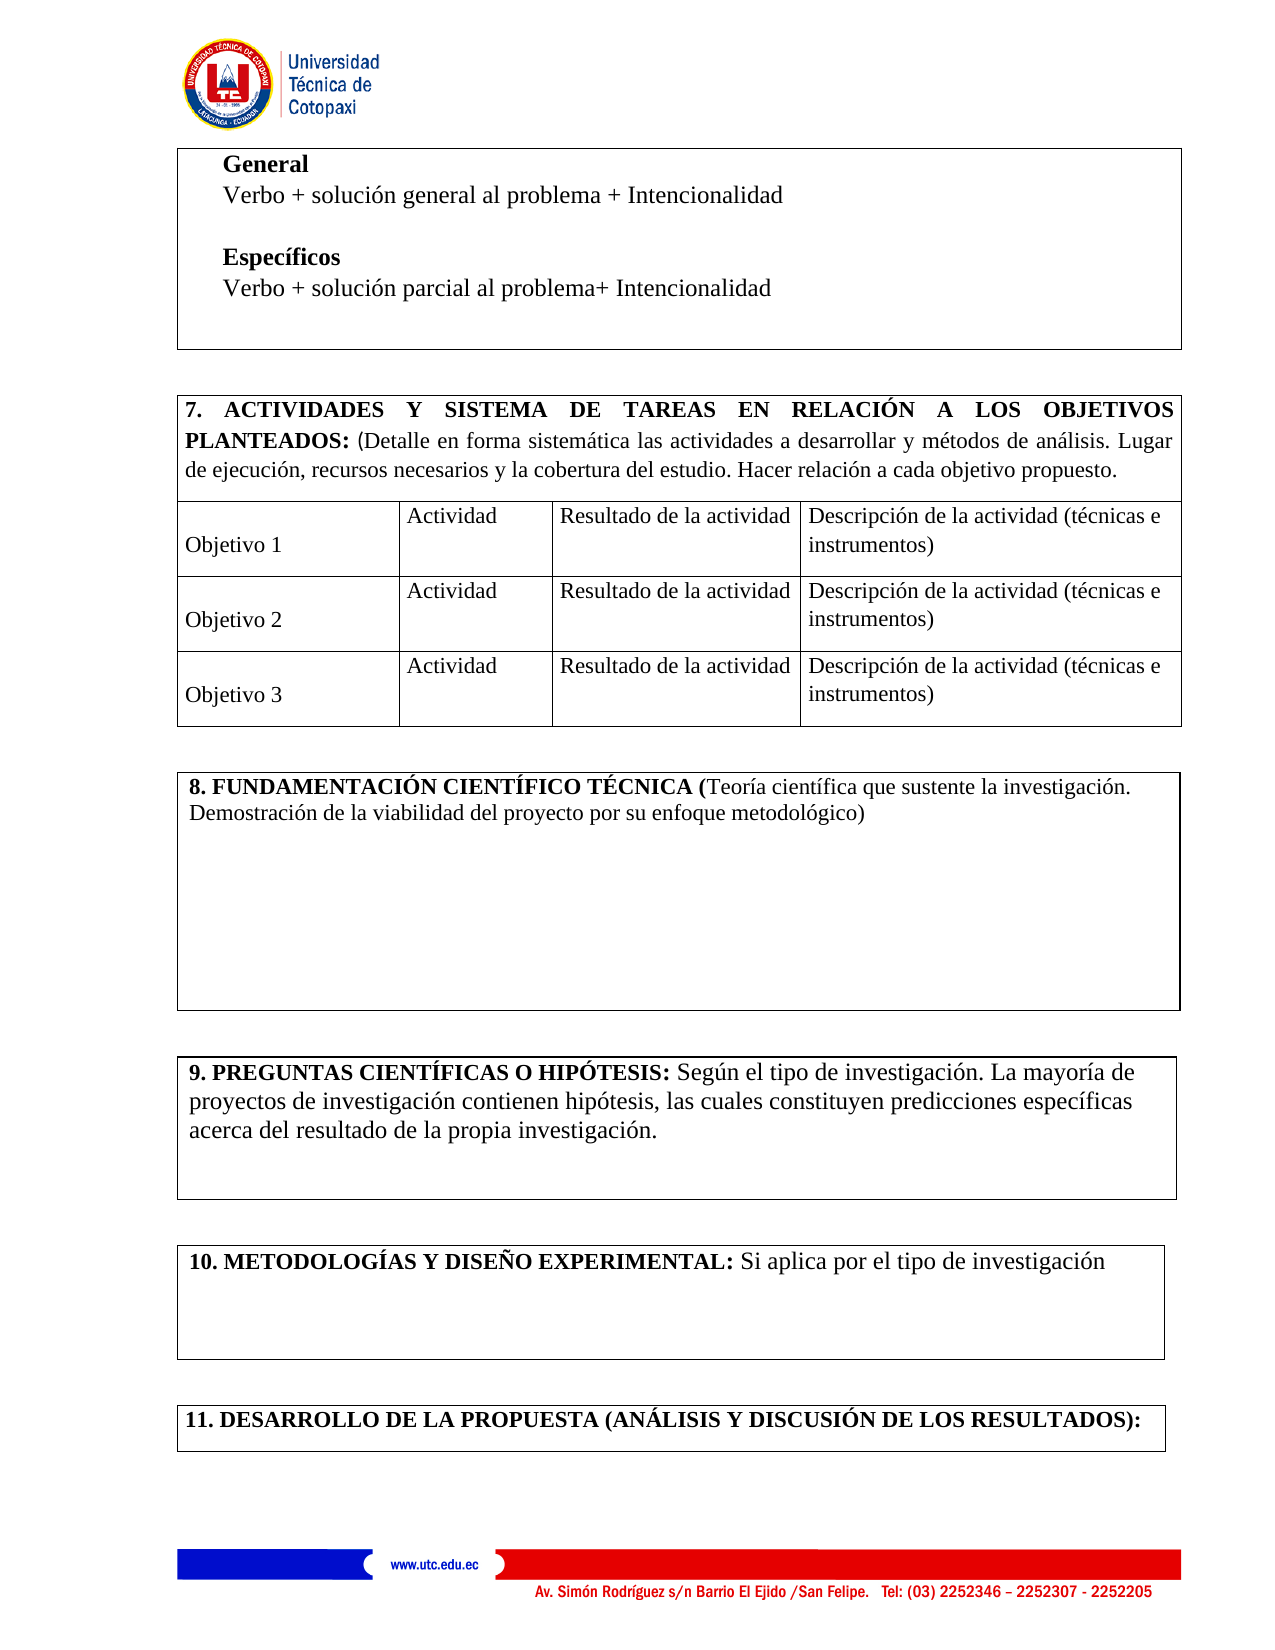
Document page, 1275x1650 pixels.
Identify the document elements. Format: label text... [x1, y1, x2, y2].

table_cell Resultado de la actividad [553, 502, 800, 576]
table_cell Resultado de la actividad [553, 577, 800, 651]
table_cell Actividad [400, 652, 552, 726]
table_cell Objetivo 3 [178, 652, 399, 726]
table_header 11. DESARROLLO DE LA PROPUESTA (ANÁLISIS Y DISCUSIÓN DE LOS RESULTADOS): [178, 1406, 1165, 1451]
table_cell Objetivo 1 [178, 502, 399, 576]
table_cell Resultado de la actividad [553, 652, 800, 726]
table_cell Actividad [400, 502, 552, 576]
table_cell Descripción de la actividad (técnicas e instrumentos) [801, 577, 1181, 651]
picture [177, 1549, 1182, 1600]
table_cell Actividad [400, 577, 552, 651]
table_cell Descripción de la actividad (técnicas e instrumentos) [801, 502, 1181, 576]
table_header 7. ACTIVIDADES Y SISTEMA DE TAREAS EN RELACIÓN A LOS OBJETIVOS PLANTEADOS: (Detalle en forma sistemática las actividades a desarrollar y métodos de análisis. Lugar de ejecución, recursos necesarios y la cobertura del estudio. Hacer relación a cada objetivo propuesto. [178, 396, 1181, 501]
table_header 10. METODOLOGÍAS Y DISEÑO EXPERIMENTAL: Si aplica por el tipo de investigación [178, 1246, 1164, 1358]
table_cell Objetivo 2 [178, 577, 399, 651]
table_header 9. PREGUNTAS CIENTÍFICAS O HIPÓTESIS: Según el tipo de investigación. La mayoría de proyectos de investigación contienen hipótesis, las cuales constituyen predicciones específicas acerca del resultado de la propia investigación. [178, 1058, 1176, 1199]
table_header 8. FUNDAMENTACIÓN CIENTÍFICO TÉCNICA (Teoría científica que sustente la investigación. Demostración de la viabilidad del proyecto por su enfoque metodológico) [178, 773, 1179, 1010]
table_cell Descripción de la actividad (técnicas e instrumentos) [801, 652, 1181, 726]
picture [177, 36, 387, 136]
